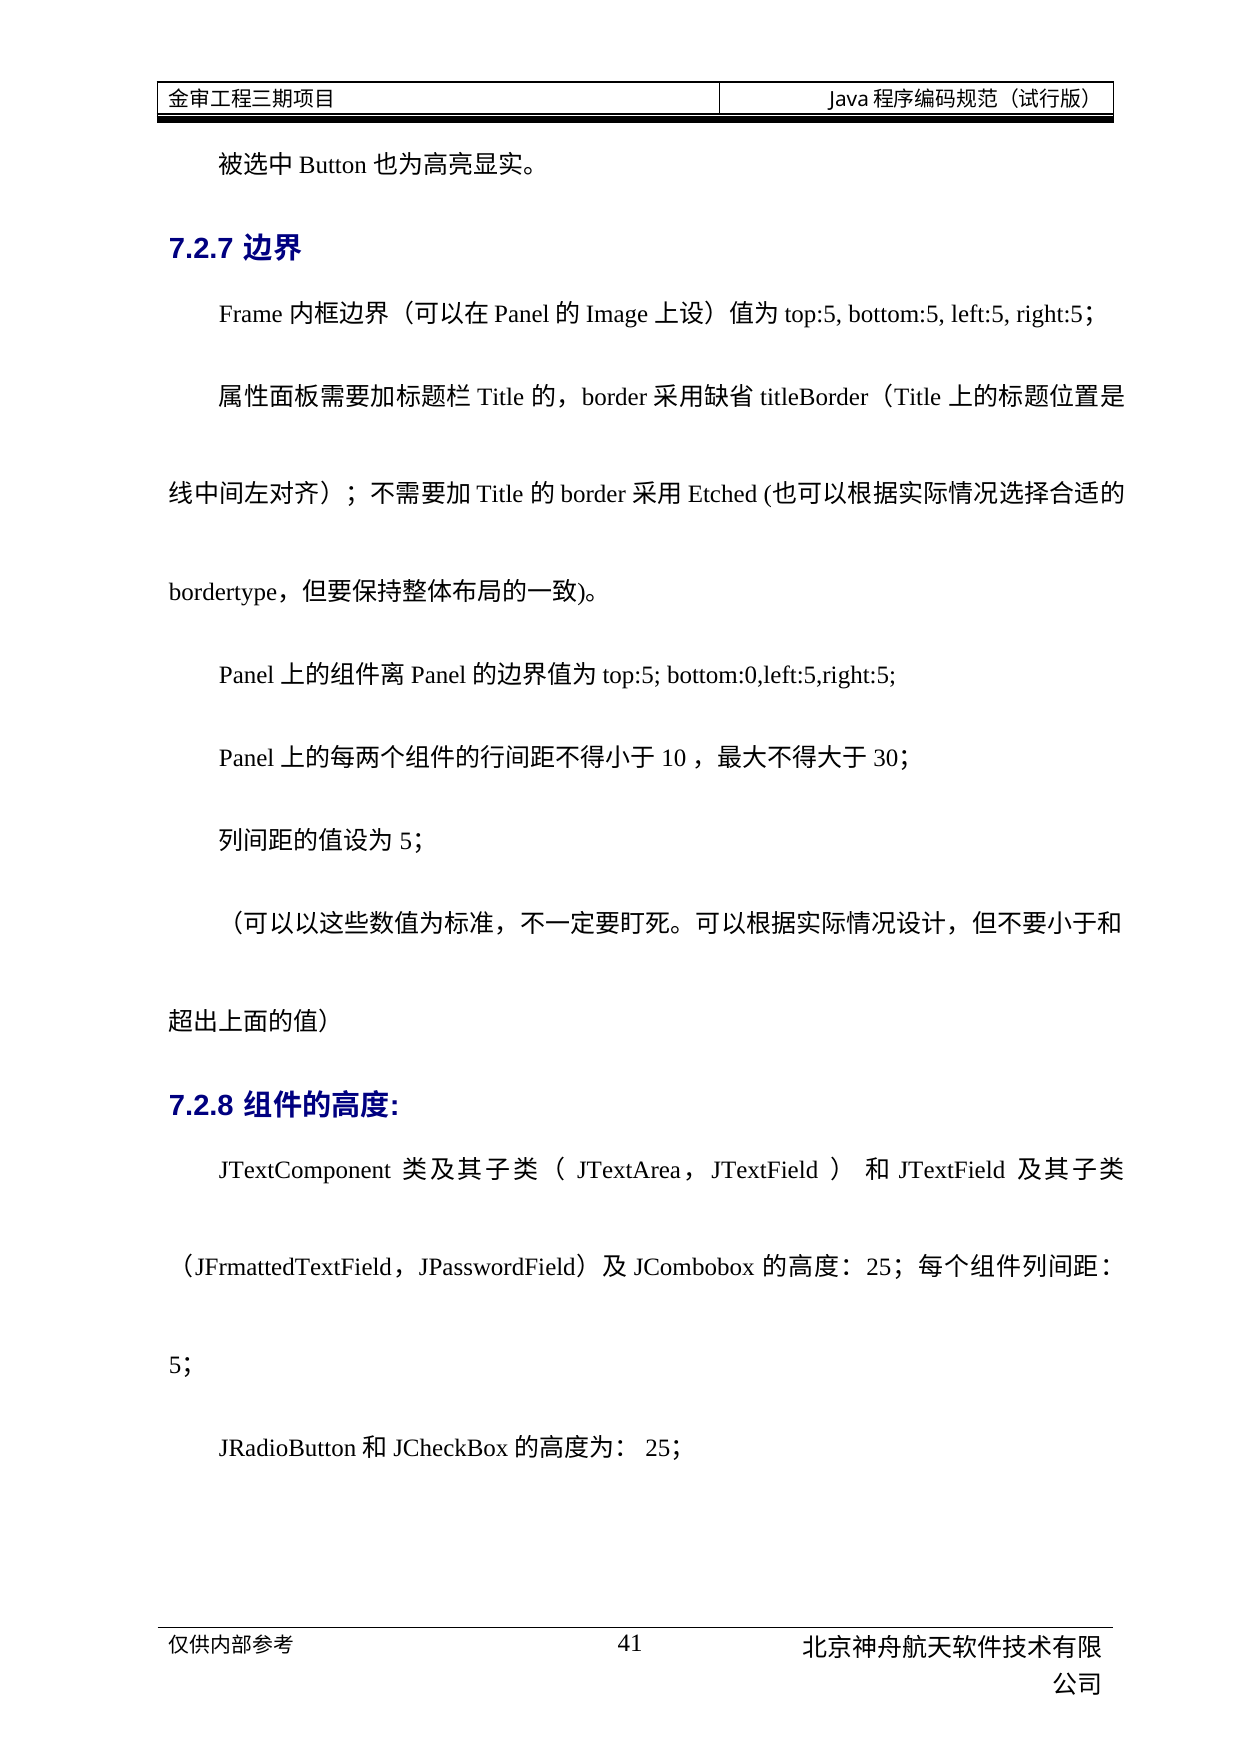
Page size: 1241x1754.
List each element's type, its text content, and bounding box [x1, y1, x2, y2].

text Frame 内框边界（可以在Panel 的Image 上设）值为top:5, bottom:5, left:5, right:5； [169, 279, 1125, 344]
text Panel 上的每两个组件的行间距不得小于 10 ，最大不得大于 30； [169, 723, 1125, 788]
text Panel 上的组件离Panel 的边界值为top:5; bottom:0,left:5,right:5; [169, 640, 1125, 705]
text 属性面板需要加标题栏Title 的，border 采用缺省titleBorder（Title 上的标题位置是线中间左对齐）；不需要加Title 的border 采用Etched (也可以根据实际情况选择合适的bordertype，但要保持整体布局的一致)。 [169, 362, 1125, 622]
subtitle 边界 [169, 214, 1125, 279]
subtitle 组件的高度: [169, 1070, 1125, 1135]
text 被选中Button 也为高亮显实。 [169, 131, 1125, 196]
text 列间距的值设为 5； [169, 806, 1125, 871]
text JRadioButton 和 JCheckBox 的高度为： 25； [169, 1413, 1125, 1478]
text JTextComponent 类及其子类（ JTextArea，JTextField ） 和JTextField 及其子类（JFrmattedTextField，JPasswordField）及JCombobox 的高度：25；每个组件列间距：5； [169, 1135, 1125, 1395]
text （可以以这些数值为标准，不一定要盯死。可以根据实际情况设计，但不要小于和超出上面的值） [169, 889, 1125, 1052]
